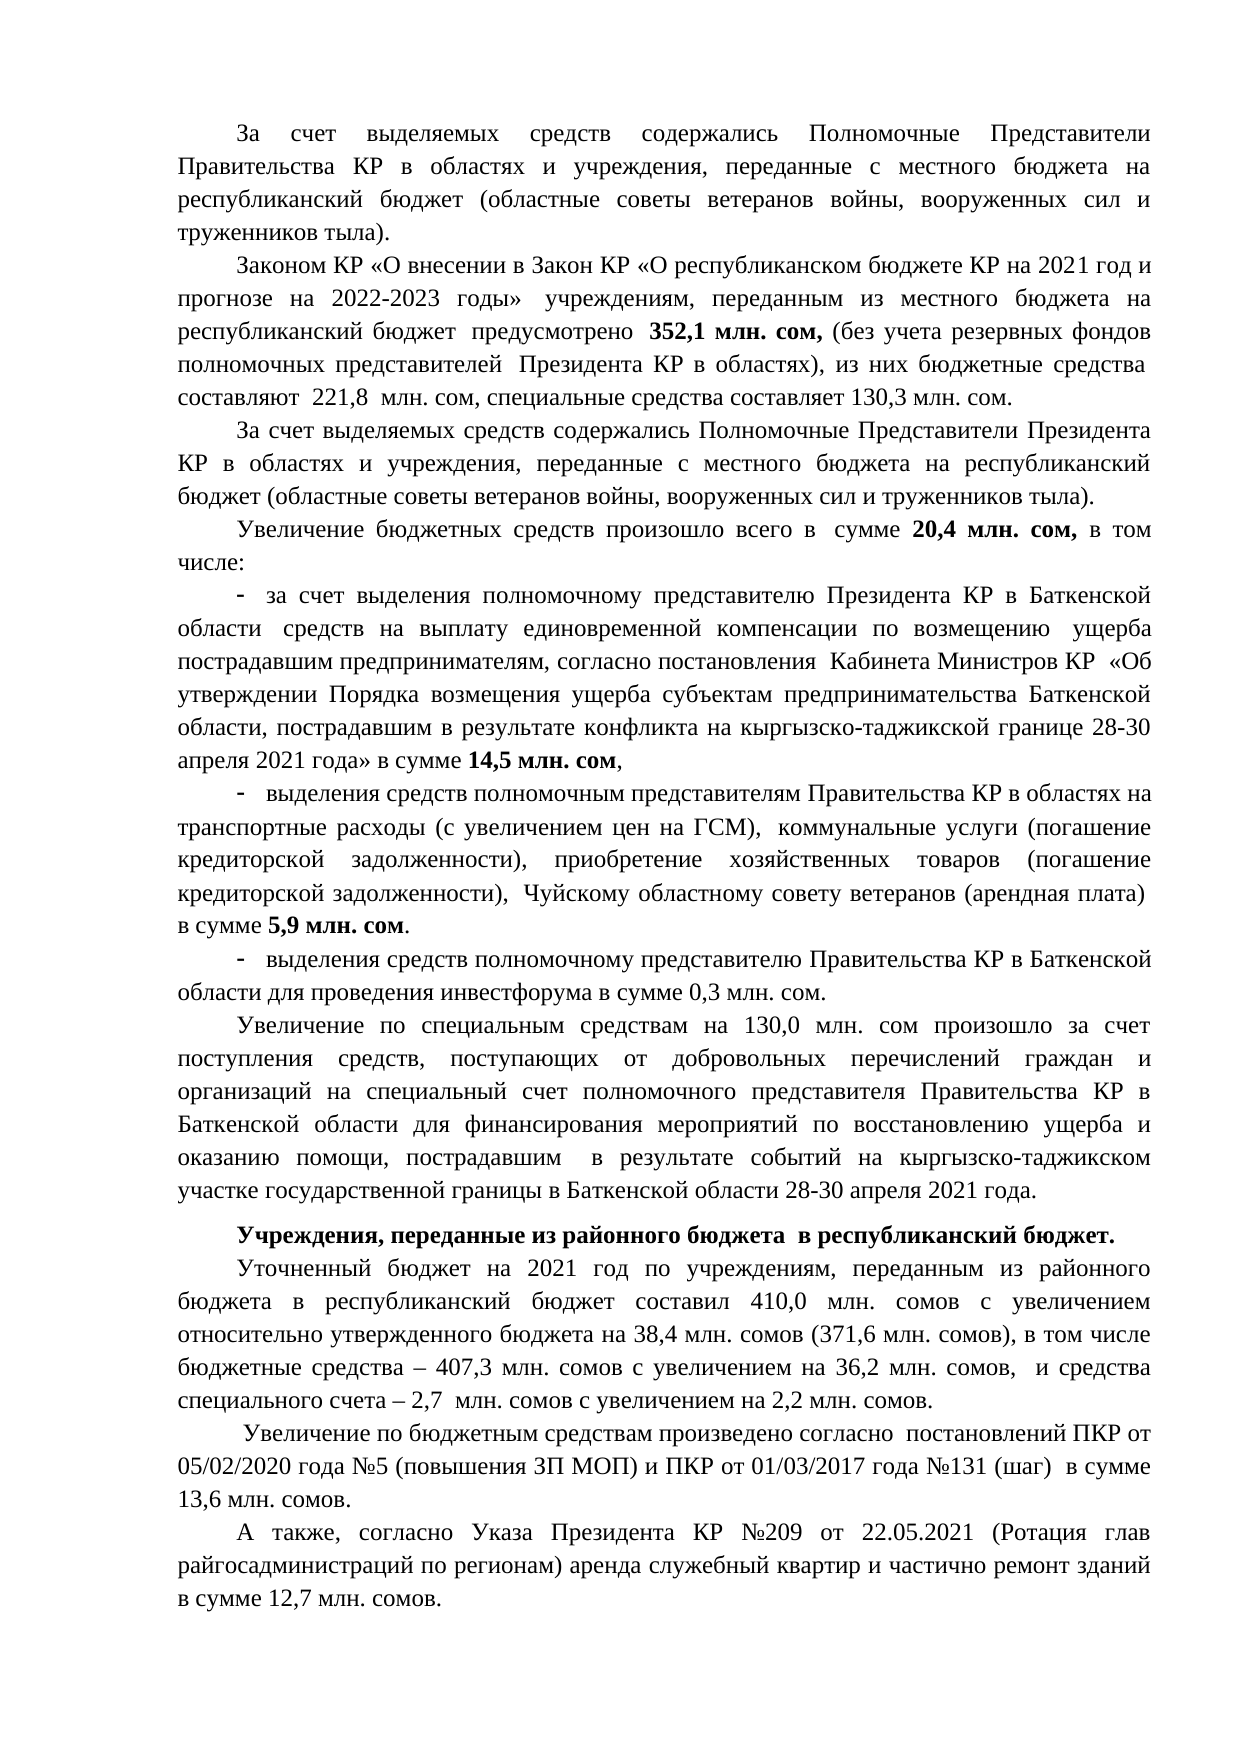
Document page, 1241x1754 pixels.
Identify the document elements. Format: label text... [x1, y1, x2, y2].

list за счет выделения полномочному представителю Президента КР в Баткенской области средств на выплату единовременной компенсации по возмещению ущерба пострадавшим предпринимателям, согласно постановления Кабинета Министров КР «Об утверждении Порядка возмещения ущерба субъектам предпринимательства Баткенской области, пострадавшим в результате конфликта на кыргызско-таджикской границе 28-30 апреля 2021 года» в сумме 14,5 млн. сом, [177, 580, 1152, 774]
text За счет выделяемых средств содержались Полномочные Представители Президента КР в областях и учреждения, переданные с местного бюджета на республиканский бюджет (областные советы ветеранов войны, вооруженных сил и труженников тыла). [177, 415, 1152, 510]
text Увеличение по специальным средствам на 130,0 млн. сом произошло за счет поступления средств, поступающих от добровольных перечислений граждан и организаций на специальный счет полномочного представителя Правительства КР в Баткенской области для финансирования мероприятий по восстановлению ущерба и оказанию помощи, пострадавшим в результате событий на кыргызско-таджикском участке государственной границы в Баткенской области 28-30 апреля 2021 года. [177, 1010, 1152, 1203]
text А также, согласно Указа Президента КР №209 от 22.05.2021 (Ротация глав райгосадминистраций по регионам) аренда служебный квартир и частично ремонт зданий в сумме 12,7 млн. сомов. [177, 1517, 1152, 1612]
list выделения средств полномочным представителям Правительства КР в областях на транспортные расходы (с увеличением цен на ГСМ), коммунальные услуги (погашение кредиторской задолженности), приобретение хозяйственных товаров (погашение кредиторской задолженности), Чуйскому областному совету ветеранов (арендная плата) в сумме 5,9 млн. сом. [177, 778, 1152, 939]
text Уточненный бюджет на 2021 год по учреждениям, переданным из районного бюджета в республиканский бюджет составил 410,0 млн. сомов с увеличением относительно утвержденного бюджета на 38,4 млн. сомов (371,6 млн. сомов), в том числе бюджетные средства – 407,3 млн. сомов с увеличением на 36,2 млн. сомов, и средства специального счета – 2,7 млн. сомов с увеличением на 2,2 млн. сомов. [177, 1253, 1152, 1414]
text Законом КР «О внесении в Закон КР «О республиканском бюджете КР на 2021 год и прогнозе на 2022-2023 годы» учреждениям, переданным из местного бюджета на республиканский бюджет предусмотрено 352,1 млн. сом, (без учета резервных фондов полномочных представителей Президента КР в областях), из них бюджетные средства составляют 221,8 млн. сом, специальные средства составляет 130,3 млн. сом. [177, 250, 1152, 411]
text За счет выделяемых средств содержались Полномочные Представители Правительства КР в областях и учреждения, переданные с местного бюджета на республиканский бюджет (областные советы ветеранов войны, вооруженных сил и труженников тыла). [177, 118, 1152, 246]
text Учреждения, переданные из районного бюджета в республиканский бюджет. [177, 1220, 1152, 1249]
text Увеличение по бюджетным средствам произведено согласно постановлений ПКР от 05/02/2020 года №5 (повышения ЗП МОП) и ПКР от 01/03/2017 года №131 (шаг) в сумме 13,6 млн. сомов. [177, 1418, 1152, 1513]
list выделения средств полномочному представителю Правительства КР в Баткенской области для проведения инвестфорума в сумме 0,3 млн. сом. [177, 944, 1152, 1005]
text Увеличение бюджетных средств произошло всего в сумме 20,4 млн. сом, в том числе: [177, 514, 1152, 576]
